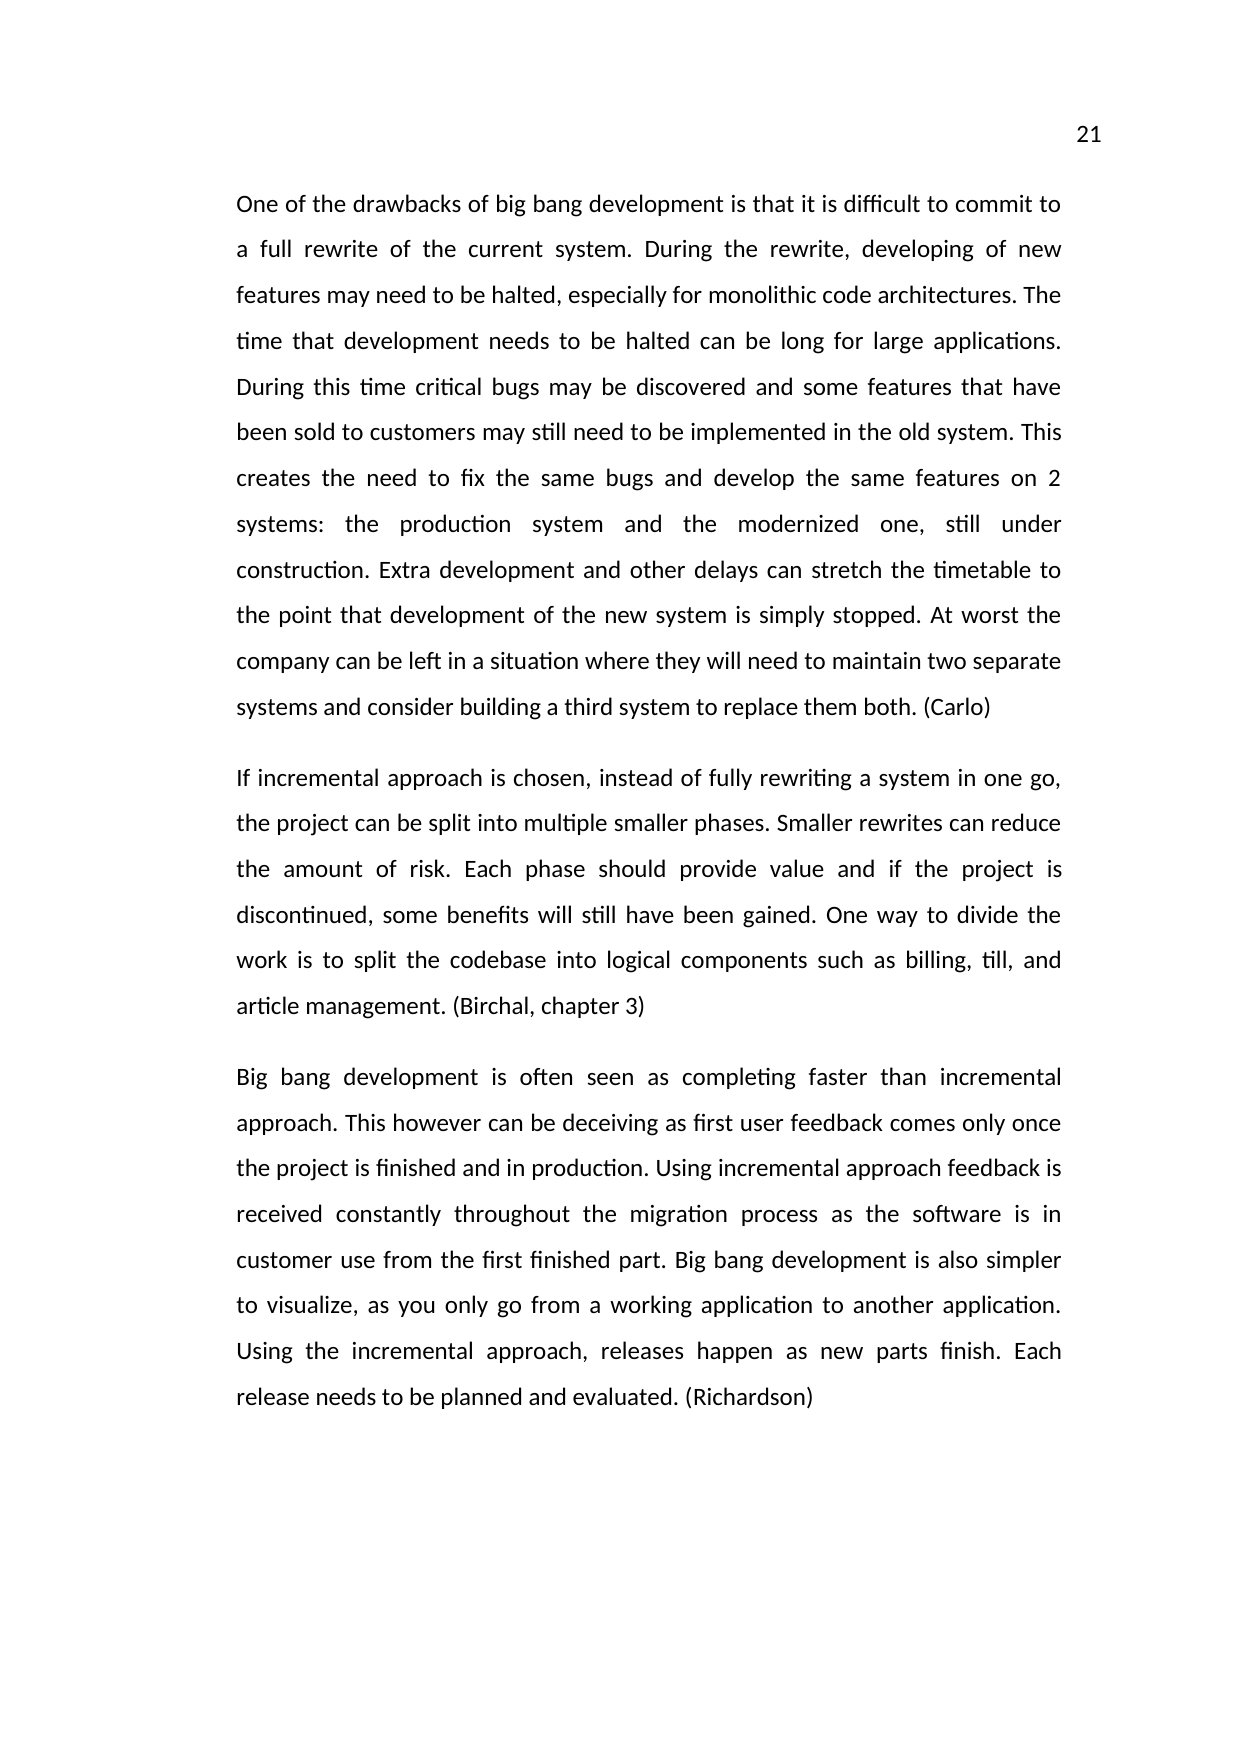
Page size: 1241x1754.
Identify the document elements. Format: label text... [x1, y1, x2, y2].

text One of the drawbacks of big bang development is that it is difficult to commit to a full rewrite of the current system. During the rewrite, developing of new features may need to be halted, especially for monolithic code architectures. The time that development needs to be halted can be long for large applications. During this time critical bugs may be discovered and some features that have been sold to customers may still need to be implemented in the old system. This creates the need to fix the same bugs and develop the same features on 2 systems: the production system and the modernized one, still under construction. Extra development and other delays can stretch the timetable to the point that development of the new system is simply stopped. At worst the company can be left in a situation where they will need to maintain two separate systems and consider building a third system to replace them both. (Carlo) [236, 188, 1063, 721]
text If incremental approach is chosen, instead of fully rewriting a system in one go, the project can be split into multiple smaller phases. Smaller rewrites can reduce the amount of risk. Each phase should provide value and if the project is discontinued, some benefits will still have been gained. One way to divide the work is to split the codebase into logical components such as billing, till, and article management. (Birchal, chapter 3) [236, 762, 1063, 1021]
text Big bang development is often seen as completing faster than incremental approach. This however can be deceiving as first user feedback comes only once the project is finished and in production. Using incremental approach feedback is received constantly throughout the migration process as the software is in customer use from the first finished part. Big bang development is also simpler to visualize, as you only go from a working application to another application. Using the incremental approach, releases happen as new parts finish. Each release needs to be planned and evaluated. (Richardson) [236, 1061, 1063, 1412]
